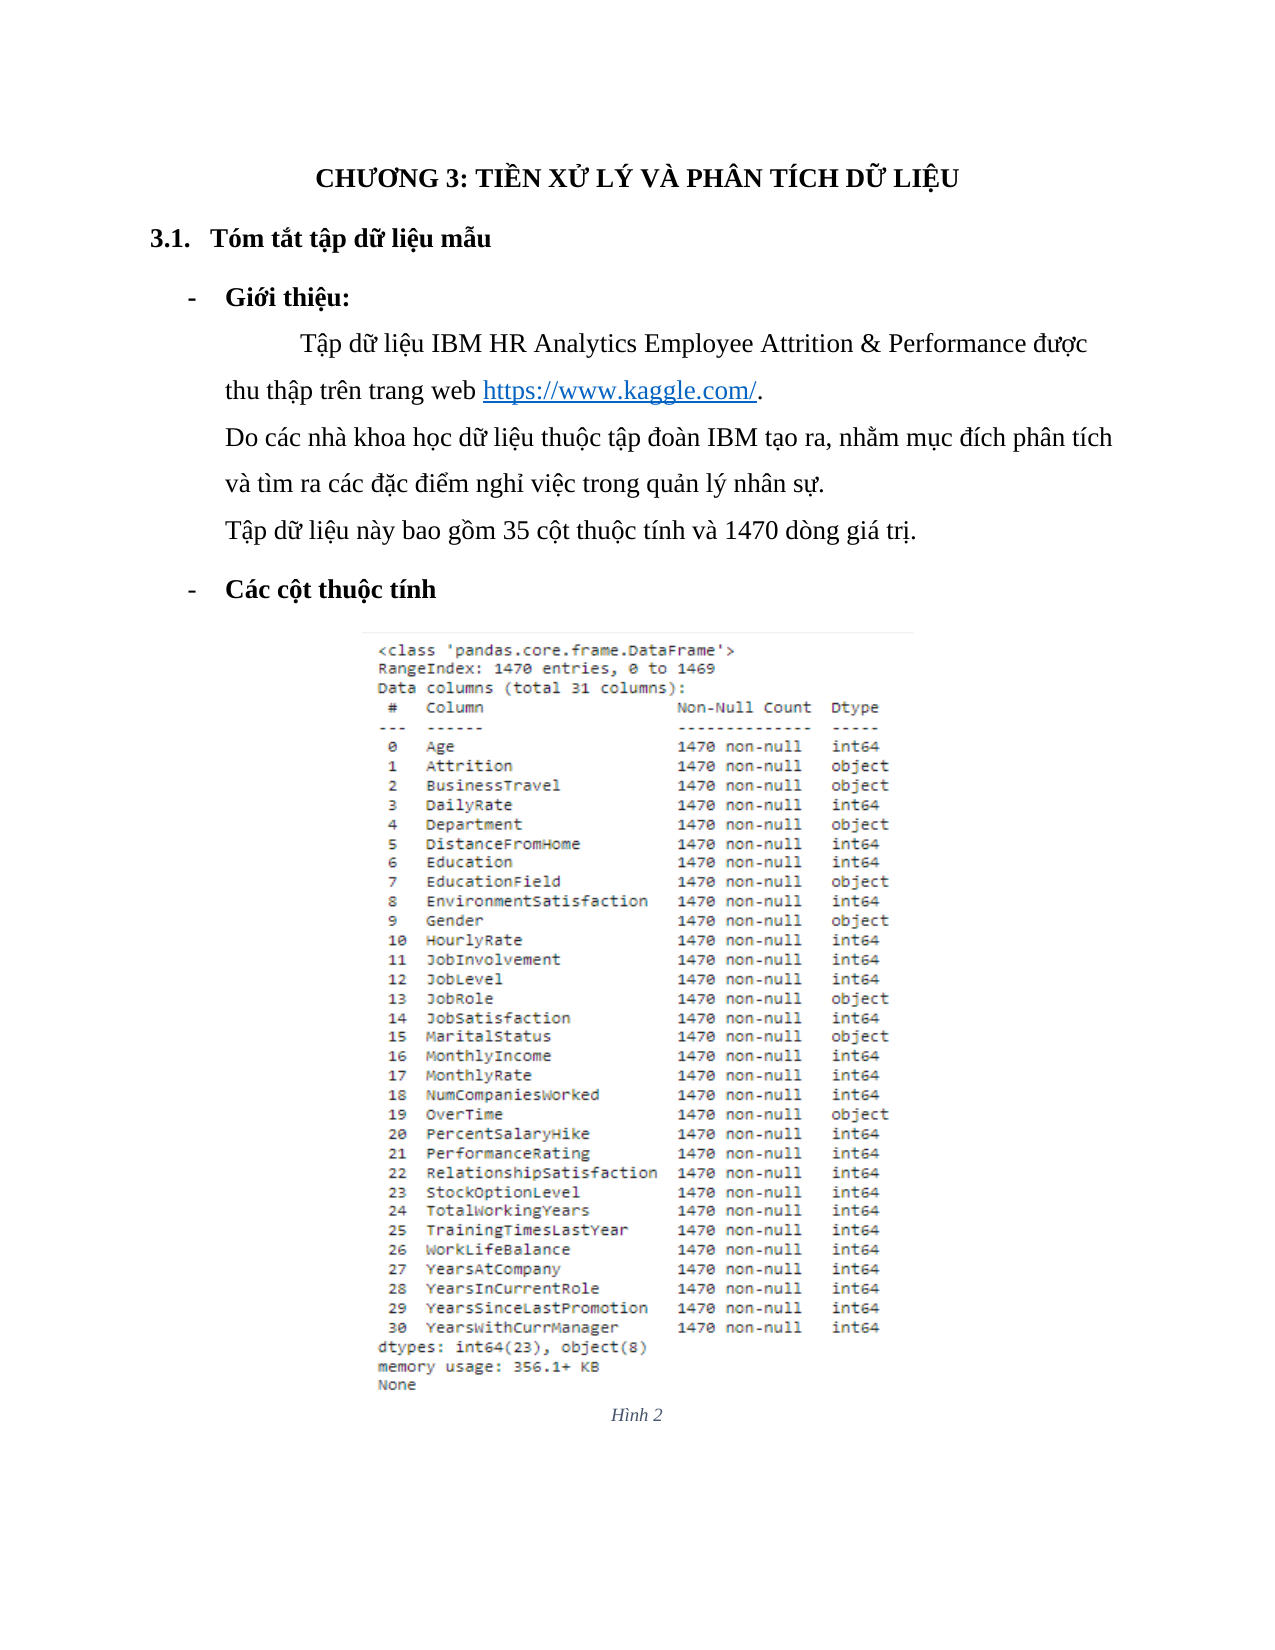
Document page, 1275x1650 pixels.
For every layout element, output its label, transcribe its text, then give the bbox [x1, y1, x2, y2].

text Hình 2 [150, 1404, 1125, 1426]
subtitle Các cột thuộc tính [187, 573, 1125, 604]
list Giới thiệu: [187, 281, 1125, 312]
list Tập dữ liệu này bao gồm 35 cột thuộc tính và 1470 dòng giá trị. [225, 514, 1125, 545]
list Tập dữ liệu IBM HR Analytics Employee Attrition & Performance được thu thập trên trang web https://www.kaggle.com/. [225, 327, 1125, 405]
subtitle Tóm tắt tập dữ liệu mẫu [150, 222, 1125, 253]
subtitle TIỀN XỬ LÝ VÀ PHÂN TÍCH DỮ LIỆU [150, 162, 1125, 194]
list Do các nhà khoa học dữ liệu thuộc tập đoàn IBM tạo ra, nhằm mục đích phân tích và tìm ra các đặc điểm nghỉ việc trong quản lý nhân sự. [225, 421, 1125, 499]
picture [361, 632, 914, 1404]
